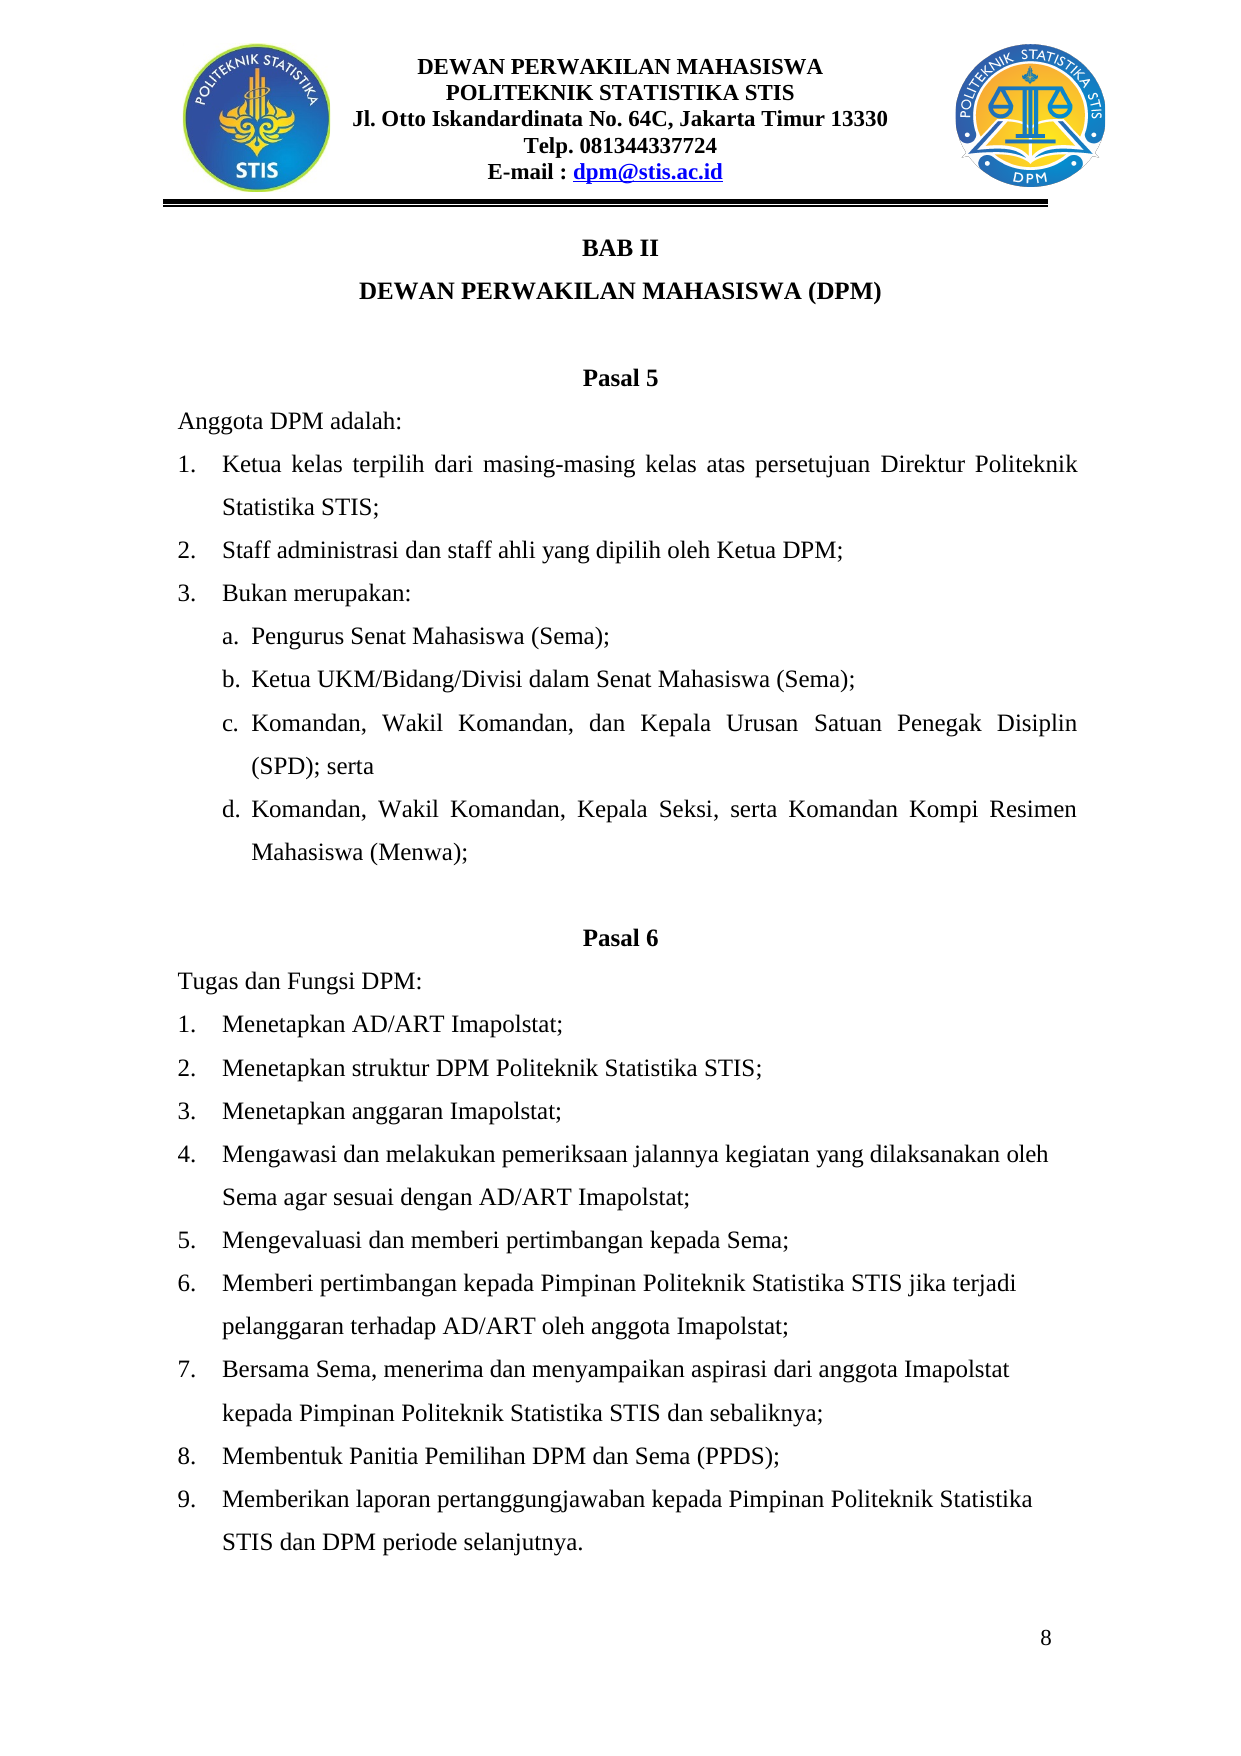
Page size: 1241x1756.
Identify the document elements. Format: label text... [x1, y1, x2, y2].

list Menetapkan anggaran Imapolstat; [177, 1096, 1078, 1124]
list Mengawasi dan melakukan pemeriksaan jalannya kegiatan yang dilaksanakan oleh Sema agar sesuai dengan AD/ART Imapolstat; [177, 1139, 1063, 1211]
picture [955, 44, 1106, 187]
list Ketua kelas terpilih dari masing-masing kelas atas persetujuan Direktur Politeknik Statistika STIS; [177, 449, 1078, 521]
text Pasal 5 [327, 363, 914, 391]
list Mengevaluasi dan memberi pertimbangan kepada Sema; [177, 1225, 1078, 1254]
list Memberi pertimbangan kepada Pimpinan Politeknik Statistika STIS jika terjadi pelanggaran terhadap AD/ART oleh anggota Imapolstat; [177, 1268, 1064, 1340]
list Memberikan laporan pertanggungjawaban kepada Pimpinan Politeknik Statistika STIS dan DPM periode selanjutnya. [177, 1484, 1064, 1556]
text Anggota DPM adalah: [177, 406, 1078, 434]
list Menetapkan AD/ART Imapolstat; [177, 1009, 1078, 1038]
list Komandan, Wakil Komandan, Kepala Seksi, serta Komandan Kompi Resimen Mahasiswa (Menwa); [222, 794, 1078, 866]
subtitle BAB II [327, 233, 913, 262]
list Menetapkan struktur DPM Politeknik Statistika STIS; [177, 1053, 1078, 1081]
list Bersama Sema, menerima dan menyampaikan aspirasi dari anggota Imapolstat kepada Pimpinan Politeknik Statistika STIS dan sebaliknya; [177, 1354, 1064, 1426]
text DEWAN PERWAKILAN MAHASISWA (DPM) [327, 276, 913, 305]
list Ketua UKM/Bidang/Divisi dalam Senat Mahasiswa (Sema); [222, 664, 1078, 693]
list Bukan merupakan: [177, 578, 1078, 607]
list Membentuk Panitia Pemilihan DPM dan Sema (PPDS); [177, 1441, 1078, 1469]
list Pengurus Senat Mahasiswa (Sema); [222, 621, 1078, 650]
subtitle Pasal 6 [327, 923, 914, 952]
list Komandan, Wakil Komandan, dan Kepala Urusan Satuan Penegak Disiplin (SPD); serta [222, 708, 1078, 779]
picture [182, 43, 331, 192]
list Staff administrasi dan staff ahli yang dipilih oleh Ketua DPM; [177, 535, 1078, 564]
text Tugas dan Fungsi DPM: [177, 966, 1078, 995]
